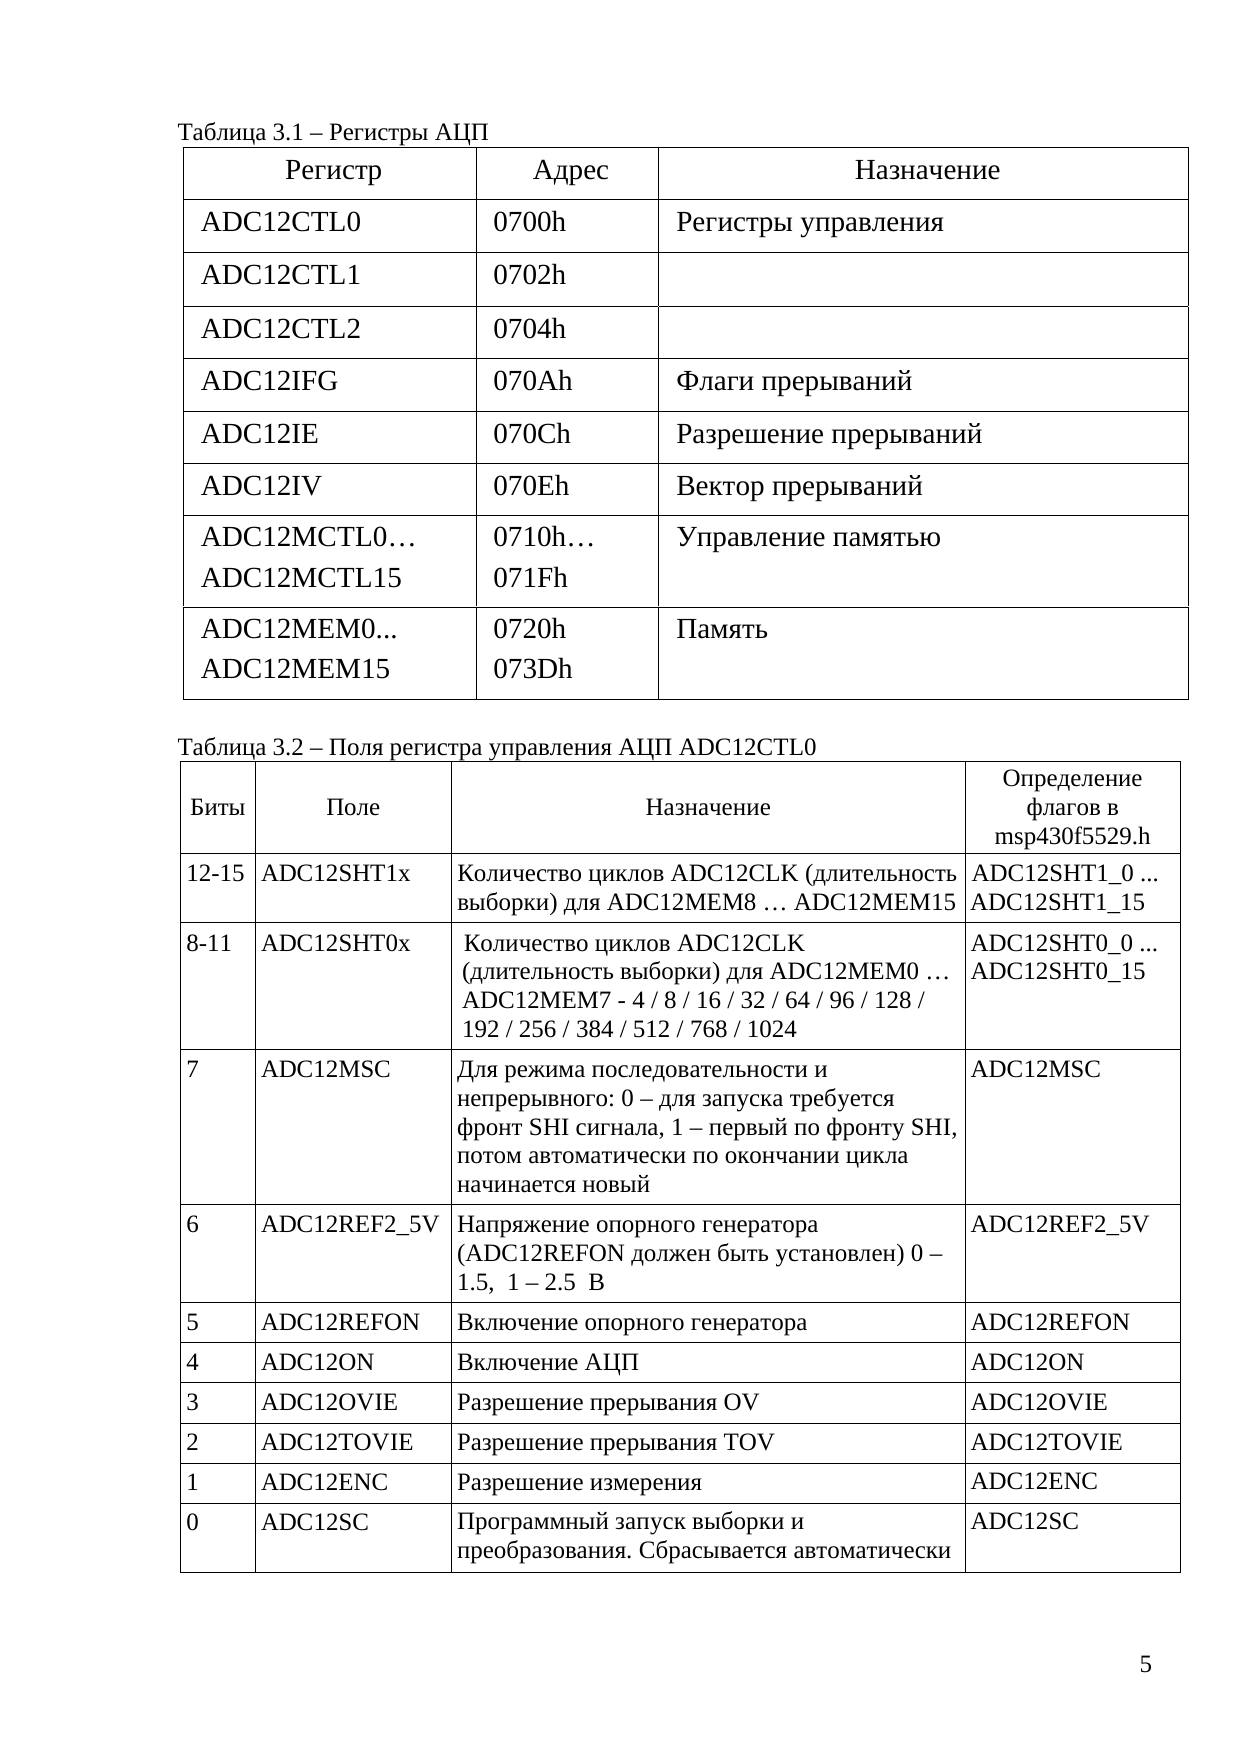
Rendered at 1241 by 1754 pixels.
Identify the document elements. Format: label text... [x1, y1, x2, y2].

text Программный запуск выборки и преобразования. Сбрасывается автоматически [457, 1507, 957, 1564]
text 0700h Регистры управления [493, 204, 1160, 237]
text 070Ah Флаги прерываний [493, 363, 1160, 397]
text 5 [1139, 1649, 1160, 1678]
text Количество циклов ADC12CLK (длительность выборки) для ADC12MEM0 … ADC12MEM7 - 4 / 8 / 16 / 32 / 64 / 96 / 128 / 192 / 256 / 384 / 512 / 768 / 1024 [462, 928, 957, 1043]
text 070Eh Вектор прерываний [493, 468, 1160, 502]
text 0710h… Управление памятью 071Fh [493, 519, 948, 593]
text ADC12CTL1 [201, 257, 418, 290]
text Определение Биты Поле Назначение флагов в [190, 763, 1149, 821]
text ADC12IV [201, 468, 418, 502]
text ADC12IFG [201, 363, 418, 397]
text Регистр [285, 152, 418, 186]
text 12-15 ADC12SHT1x Количество циклов ADC12CLK (длительность ADC12SHT1_0 ... выборки) для ADC12MEM8 … ADC12MEM15 ADC12SHT1_15 [186, 858, 1164, 916]
text Таблица 3.2 – Поля регистра управления АЦП ADC12CTL0 [177, 732, 1160, 760]
text ADC12SC [970, 1506, 1160, 1535]
text ADC12REF2_5V [970, 1209, 1160, 1238]
text 073Dh [493, 652, 1160, 685]
text msp430f5529.h [994, 821, 1160, 850]
text Для режима последовательности и непрерывного: 0 – для запуска требуется фронт SHI сигнала, 1 – первый по фронту SHI, потом автоматически по окончании цикла начинается новый [457, 1054, 962, 1198]
text ADC12REFON ADC12ON ADC12OVIE ADC12TOVIE ADC12ENC [970, 1307, 1137, 1495]
text 0720h Память [493, 611, 1160, 645]
text 5 ADC12REFON 4 ADC12ON [186, 1307, 427, 1376]
text 0 ADC12SC [186, 1507, 442, 1536]
text 0702h [493, 257, 1160, 290]
text ADC12MEM0... [201, 611, 418, 645]
text 8-11 ADC12SHT0x [186, 928, 442, 956]
text Разрешение прерывания OV Разрешение прерывания TOV Разрешение измерения [457, 1387, 781, 1496]
text 070Ch Разрешение прерываний [493, 416, 1160, 450]
text 7 ADC12MSC [186, 1054, 442, 1083]
text ADC12CTL0 [201, 204, 418, 237]
text ADC12IE [201, 416, 418, 450]
text ADC12MCTL0… ADC12MCTL15 [201, 519, 423, 593]
text Таблица 3.1 – Регистры АЦП [177, 117, 1160, 146]
text ADC12MSC [970, 1054, 1160, 1083]
text ADC12SHT0_0 ... ADC12SHT0_15 [970, 928, 1164, 985]
text Адрес Назначение [533, 152, 1160, 186]
text Напряжение опорного генератора (ADC12REFON должен быть установлен) 0 – 1.5, 1 – 2.5 В [457, 1209, 947, 1295]
text ADC12MEM15 [201, 652, 418, 685]
text ADC12CTL2 [201, 312, 418, 345]
text Включение опорного генератора Включение АЦП [457, 1307, 813, 1376]
text 0704h [493, 312, 1160, 345]
text 6 ADC12REF2_5V [186, 1209, 442, 1238]
text 3 ADC12OVIE 2 ADC12TOVIE 1 ADC12ENC [186, 1387, 419, 1496]
